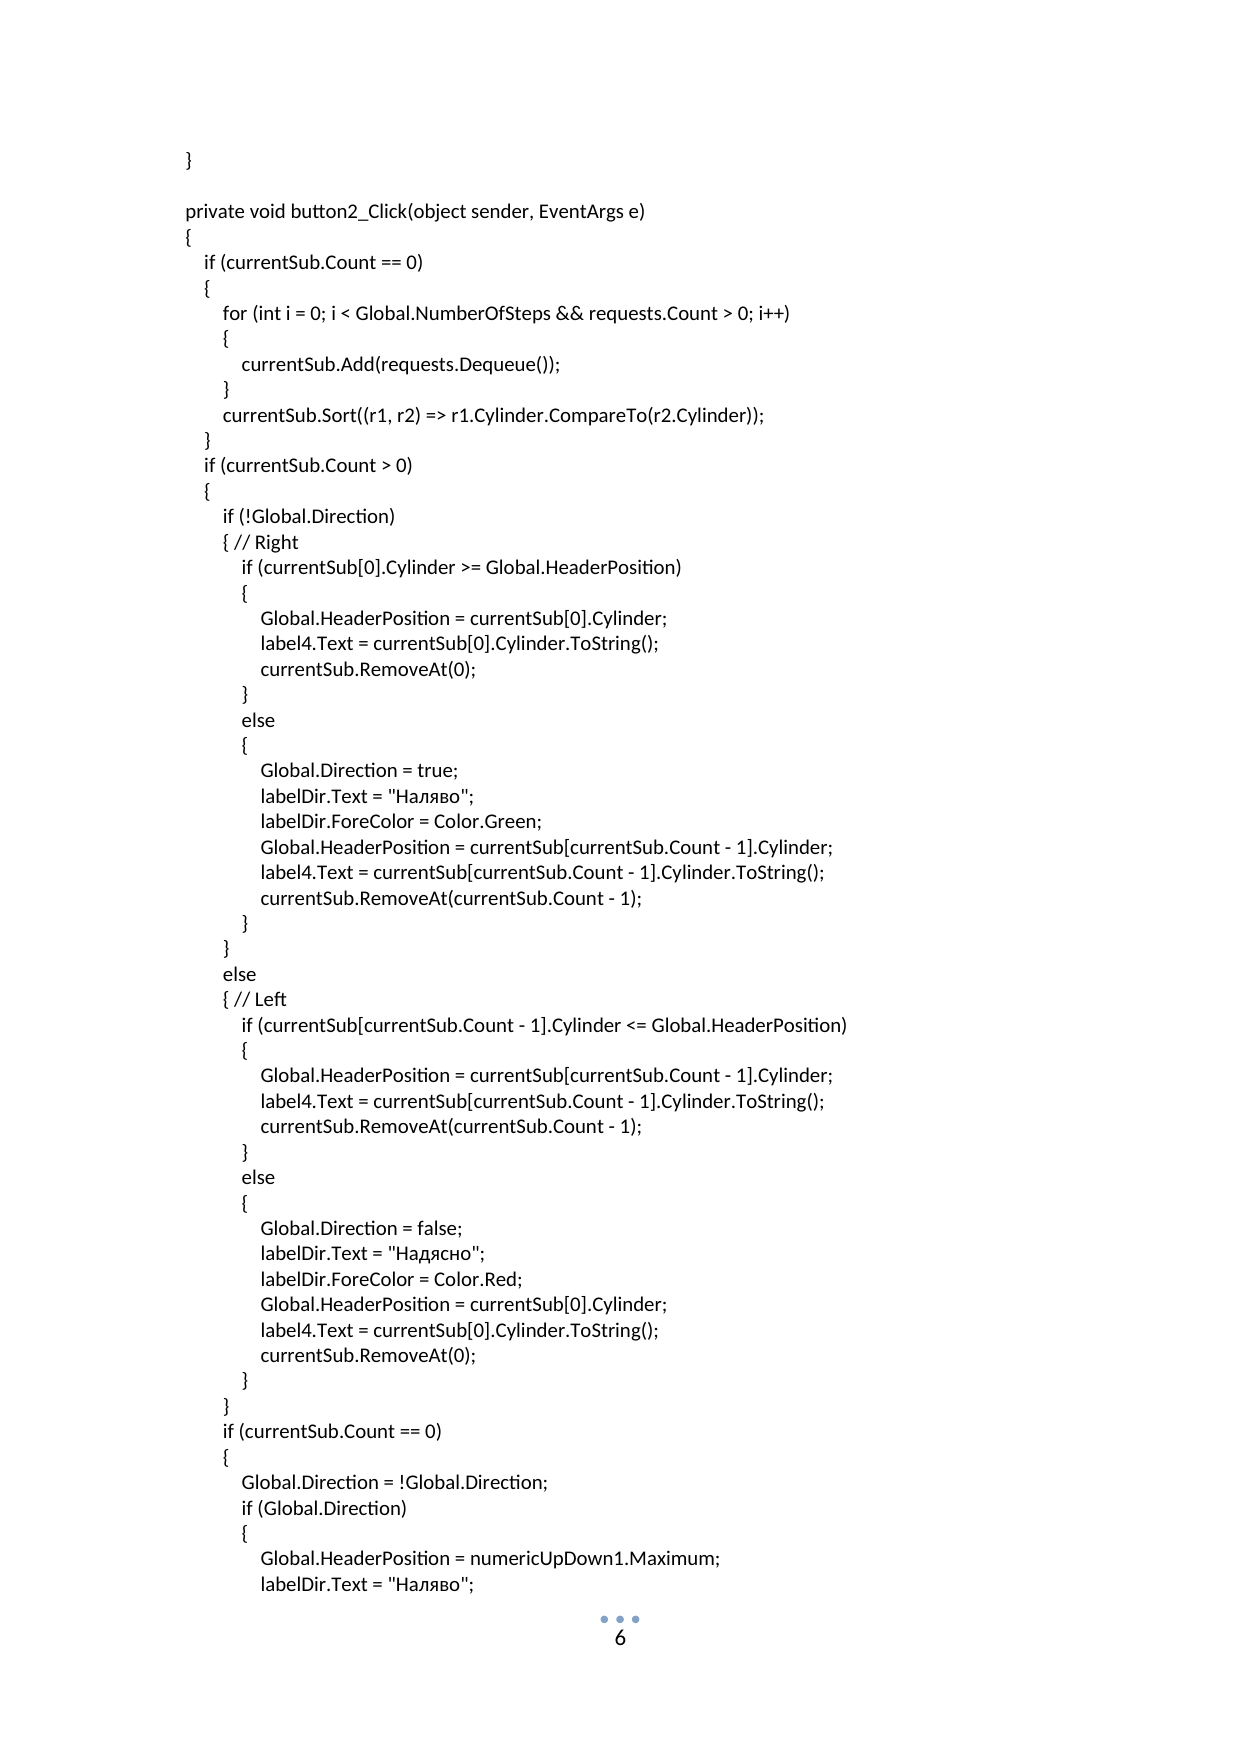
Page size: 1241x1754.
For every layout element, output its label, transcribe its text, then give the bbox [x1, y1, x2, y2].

text } [148, 376, 1093, 402]
text currentSub.RemoveAt(currentSub.Count - 1); [148, 885, 1093, 910]
text { [148, 1037, 1093, 1063]
text } [148, 681, 1093, 707]
text label4.Text = currentSub[0].Cylinder.ToString(); [148, 631, 1093, 656]
text currentSub.RemoveAt(0); [148, 1342, 1093, 1368]
text currentSub.RemoveAt(0); [148, 656, 1093, 681]
text { // Left [148, 986, 1093, 1012]
text { [148, 1444, 1093, 1469]
text { // Right [148, 529, 1093, 554]
text } [148, 1368, 1093, 1393]
text Global.HeaderPosition = currentSub[0].Cylinder; [148, 1291, 1093, 1317]
text else [148, 961, 1093, 986]
text label4.Text = currentSub[currentSub.Count - 1].Cylinder.ToString(); [148, 859, 1093, 885]
text Global.Direction = !Global.Direction; [148, 1469, 1093, 1495]
text currentSub.Sort((r1, r2) => r1.Cylinder.CompareTo(r2.Cylinder)); [148, 402, 1093, 427]
text labelDir.Text = "Наляво"; [148, 1571, 1093, 1596]
text Global.Direction = true; [148, 758, 1093, 783]
text } [148, 427, 1093, 453]
text currentSub.RemoveAt(currentSub.Count - 1); [148, 1113, 1093, 1139]
text Global.HeaderPosition = currentSub[0].Cylinder; [148, 605, 1093, 631]
text } [148, 1393, 1093, 1418]
text } [148, 1139, 1093, 1164]
text if (currentSub.Count > 0) [148, 453, 1093, 478]
text else [148, 1164, 1093, 1190]
text } [148, 148, 1093, 173]
text labelDir.Text = "Наляво"; [148, 783, 1093, 808]
text if (Global.Direction) [148, 1495, 1093, 1520]
text else [148, 707, 1093, 732]
text if (!Global.Direction) [148, 503, 1093, 529]
text if (currentSub[currentSub.Count - 1].Cylinder <= Global.HeaderPosition) [148, 1012, 1093, 1037]
text { [148, 1520, 1093, 1546]
text Global.HeaderPosition = numericUpDown1.Maximum; [148, 1546, 1093, 1571]
text { [148, 580, 1093, 605]
text { [148, 1190, 1093, 1215]
text label4.Text = currentSub[currentSub.Count - 1].Cylinder.ToString(); [148, 1088, 1093, 1113]
text currentSub.Add(requests.Dequeue()); [148, 351, 1093, 376]
text } [148, 910, 1093, 936]
text label4.Text = currentSub[0].Cylinder.ToString(); [148, 1317, 1093, 1342]
text } [148, 936, 1093, 961]
text labelDir.ForeColor = Color.Green; [148, 808, 1093, 834]
text if (currentSub.Count == 0) [148, 1418, 1093, 1444]
text { [148, 478, 1093, 503]
text { [148, 275, 1093, 300]
text { [148, 224, 1093, 249]
text labelDir.Text = "Надясно"; [148, 1241, 1093, 1266]
text { [148, 326, 1093, 351]
text { [148, 732, 1093, 758]
text labelDir.ForeColor = Color.Red; [148, 1266, 1093, 1291]
text Global.HeaderPosition = currentSub[currentSub.Count - 1].Cylinder; [148, 1063, 1093, 1088]
text Global.HeaderPosition = currentSub[currentSub.Count - 1].Cylinder; [148, 834, 1093, 859]
text if (currentSub.Count == 0) [148, 249, 1093, 275]
text for (int i = 0; i < Global.NumberOfSteps && requests.Count > 0; i++) [148, 300, 1093, 326]
text private void button2_Click(object sender, EventArgs e) [148, 198, 1093, 224]
text if (currentSub[0].Cylinder >= Global.HeaderPosition) [148, 554, 1093, 580]
text Global.Direction = false; [148, 1215, 1093, 1241]
